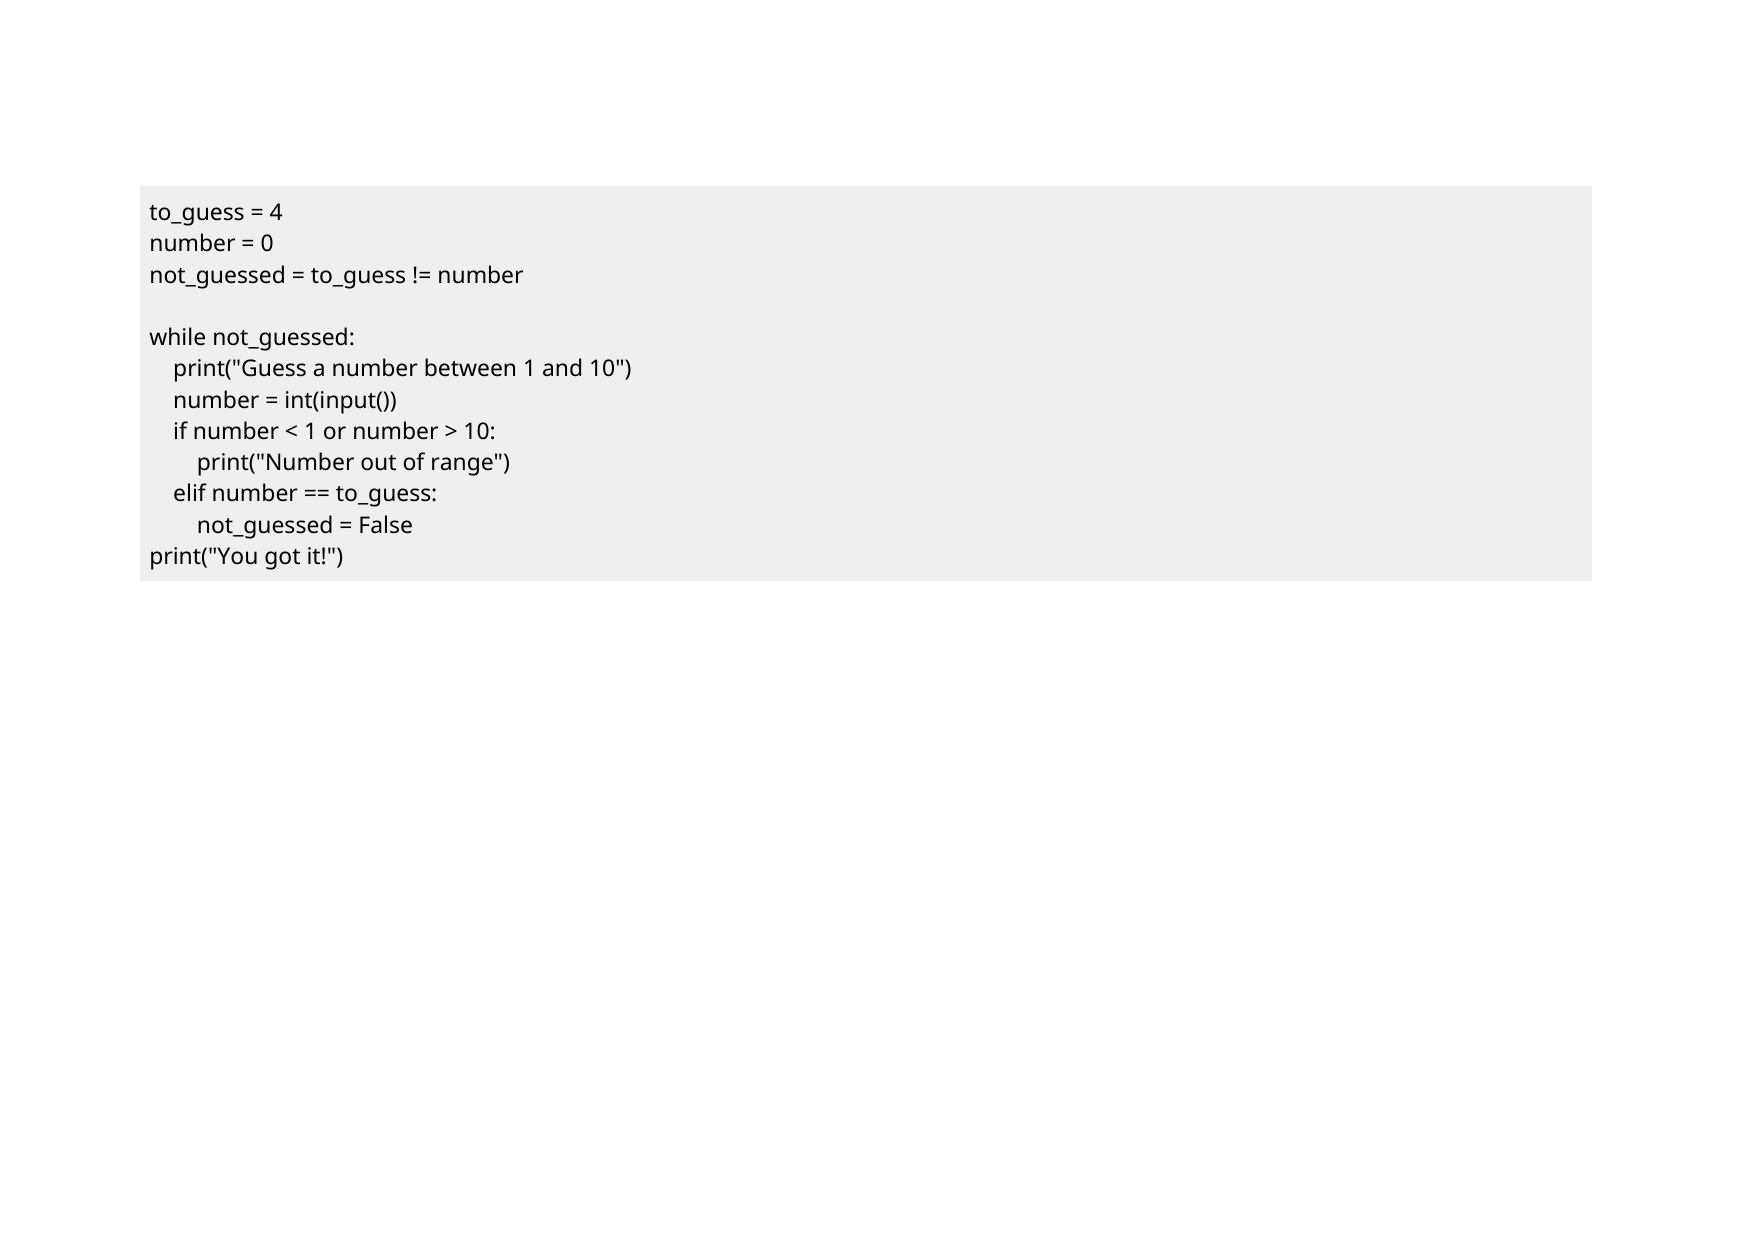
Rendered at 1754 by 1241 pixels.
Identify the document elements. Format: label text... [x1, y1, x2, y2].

table_header to_guess = 4 number = 0 not_guessed = to_guess != number while not_guessed: print("Guess a number between 1 and 10") number = int(input()) if number < 1 or number > 10: print("Number out of range") elif number == to_guess: not_guessed = False print("You got it!") [140, 186, 1592, 581]
